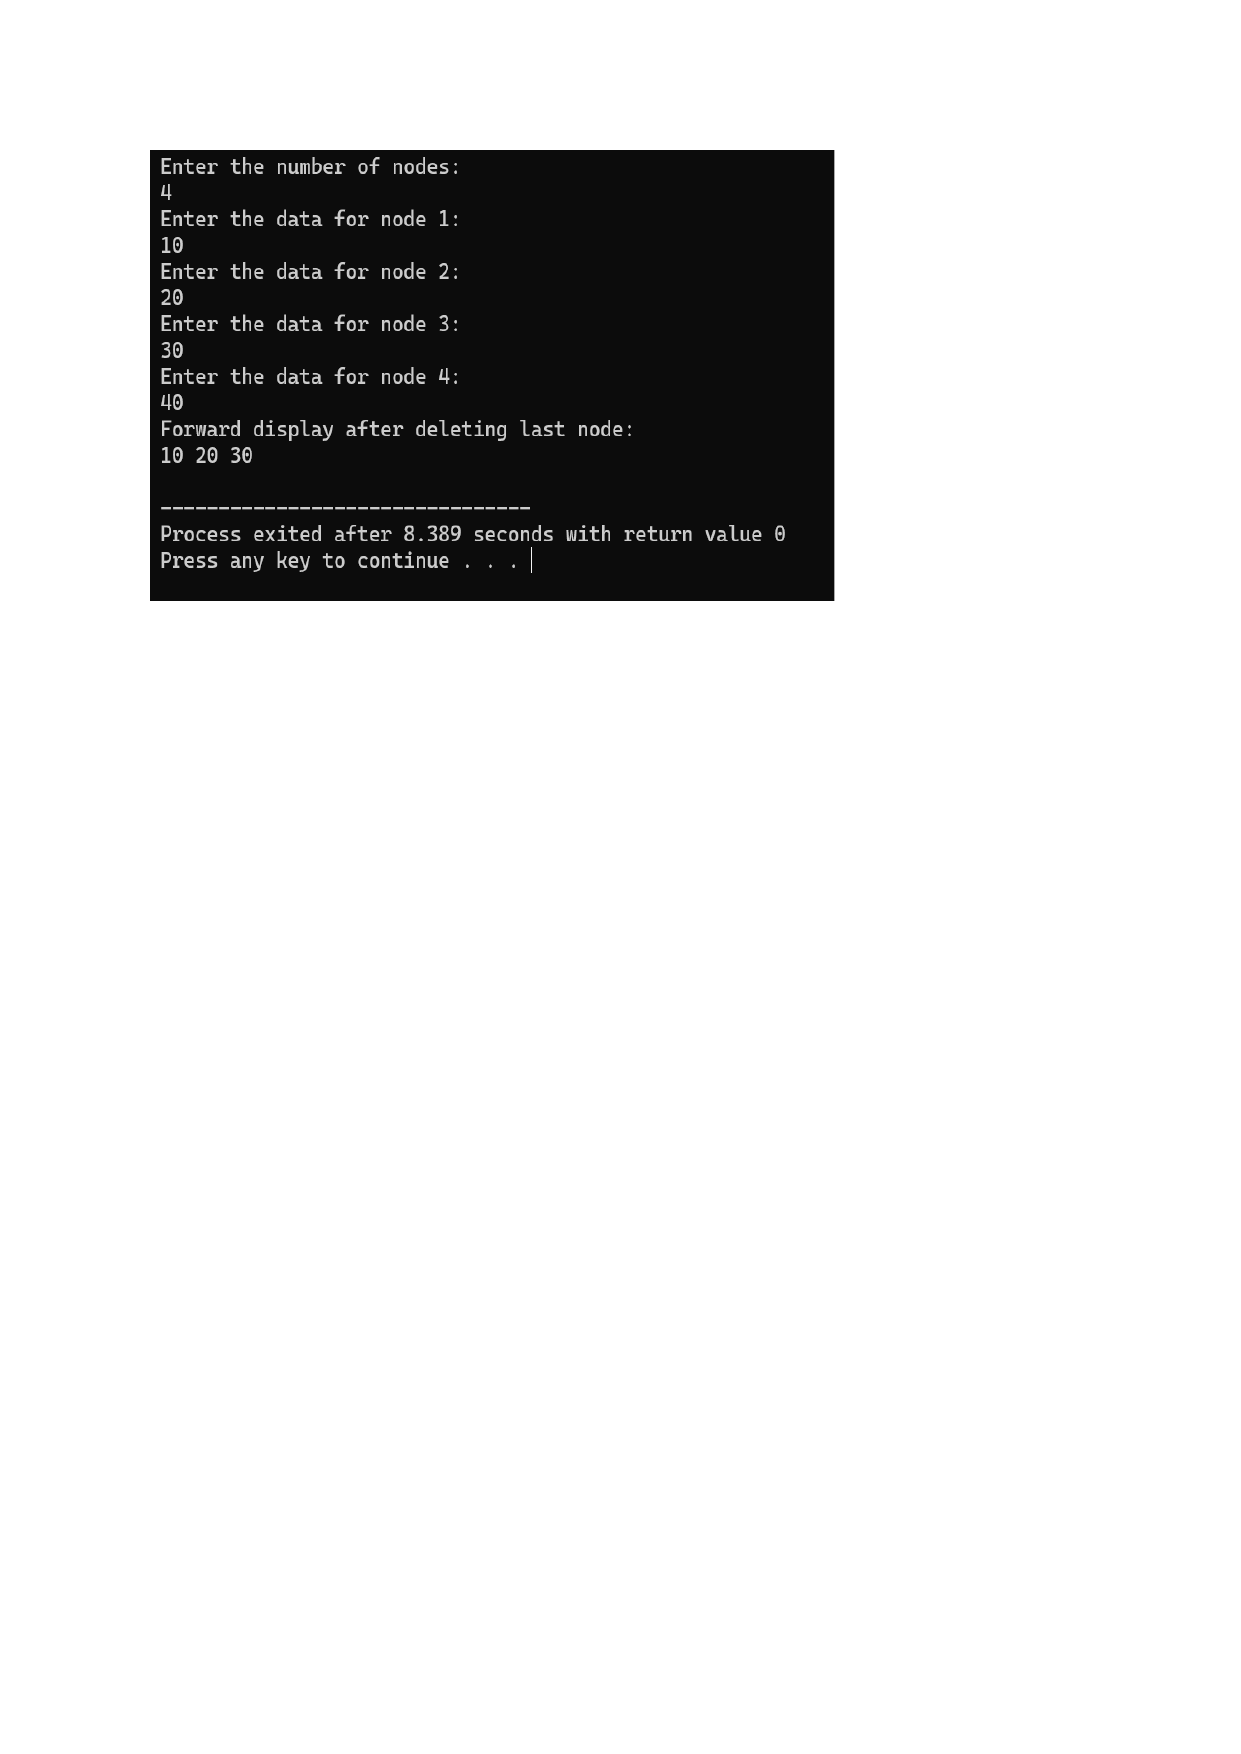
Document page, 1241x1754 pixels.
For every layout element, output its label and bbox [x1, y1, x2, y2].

picture [150, 150, 835, 601]
